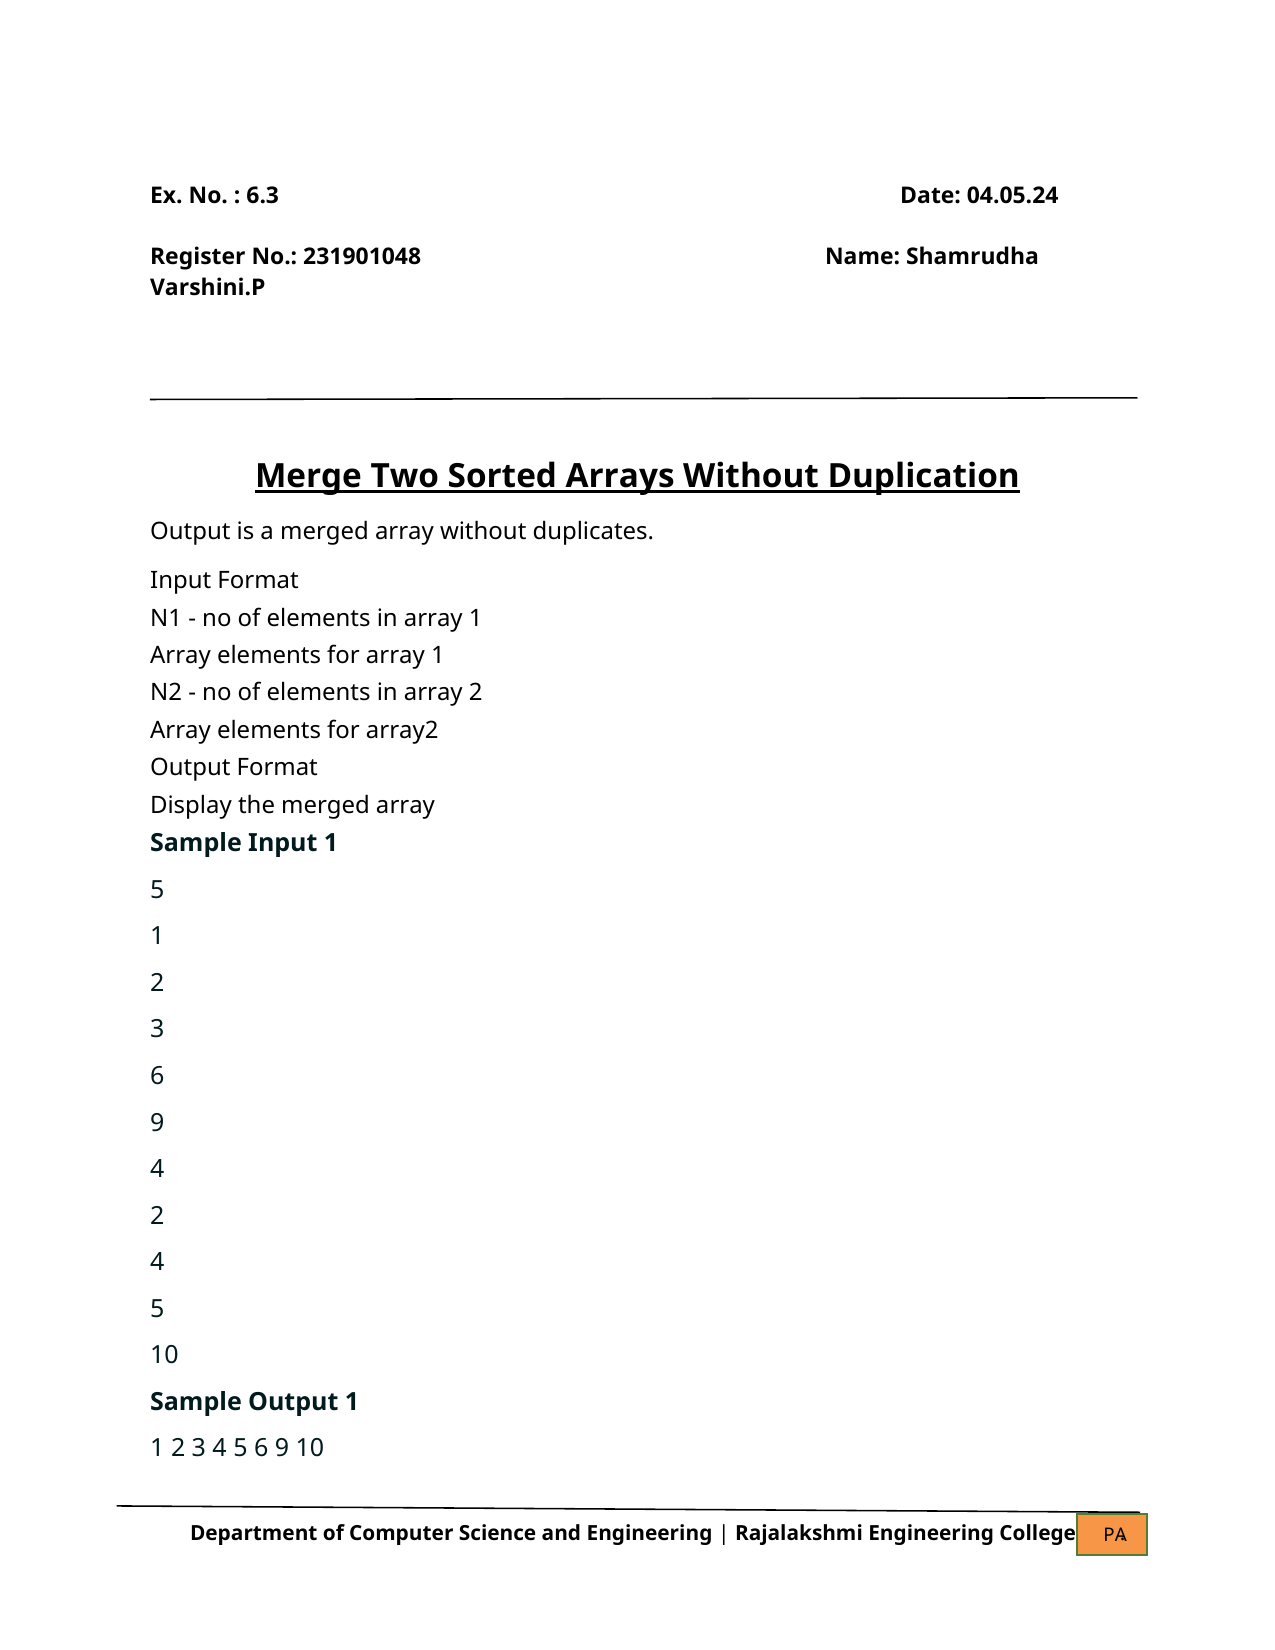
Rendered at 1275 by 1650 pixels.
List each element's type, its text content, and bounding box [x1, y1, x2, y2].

text Array elements for array2 [150, 713, 1125, 745]
text Sample Output 1 [150, 1383, 1125, 1418]
text Display the merged array [150, 787, 1125, 820]
text 4 [150, 1151, 1125, 1185]
text Array elements for array 1 [150, 638, 1125, 670]
text 1 2 3 4 5 6 9 10 [150, 1430, 1125, 1464]
text 5 [150, 1290, 1125, 1324]
text Input Format [150, 563, 1125, 596]
text Sample Input 1 [150, 825, 1125, 859]
text 3 [150, 1011, 1125, 1045]
text Register No.: 231901048 Name: Shamrudha Varshini.P [150, 239, 1125, 302]
text 5 [150, 871, 1125, 905]
text 10 [150, 1337, 1125, 1371]
text Output Format [150, 750, 1125, 783]
text Output is a merged array without duplicates. [150, 514, 1125, 547]
text Ex. No. : 6.3 Date: 04.05.24 [150, 179, 1125, 210]
text 2 [150, 1197, 1125, 1231]
text N1 - no of elements in array 1 [150, 600, 1125, 633]
text 2 [150, 964, 1125, 998]
text Merge Two Sorted Arrays Without Duplication [150, 452, 1125, 497]
text 9 [150, 1104, 1125, 1138]
text 4 [150, 1244, 1125, 1278]
text 6 [150, 1058, 1125, 1092]
text N2 - no of elements in array 2 [150, 675, 1125, 708]
text 1 [150, 918, 1125, 952]
